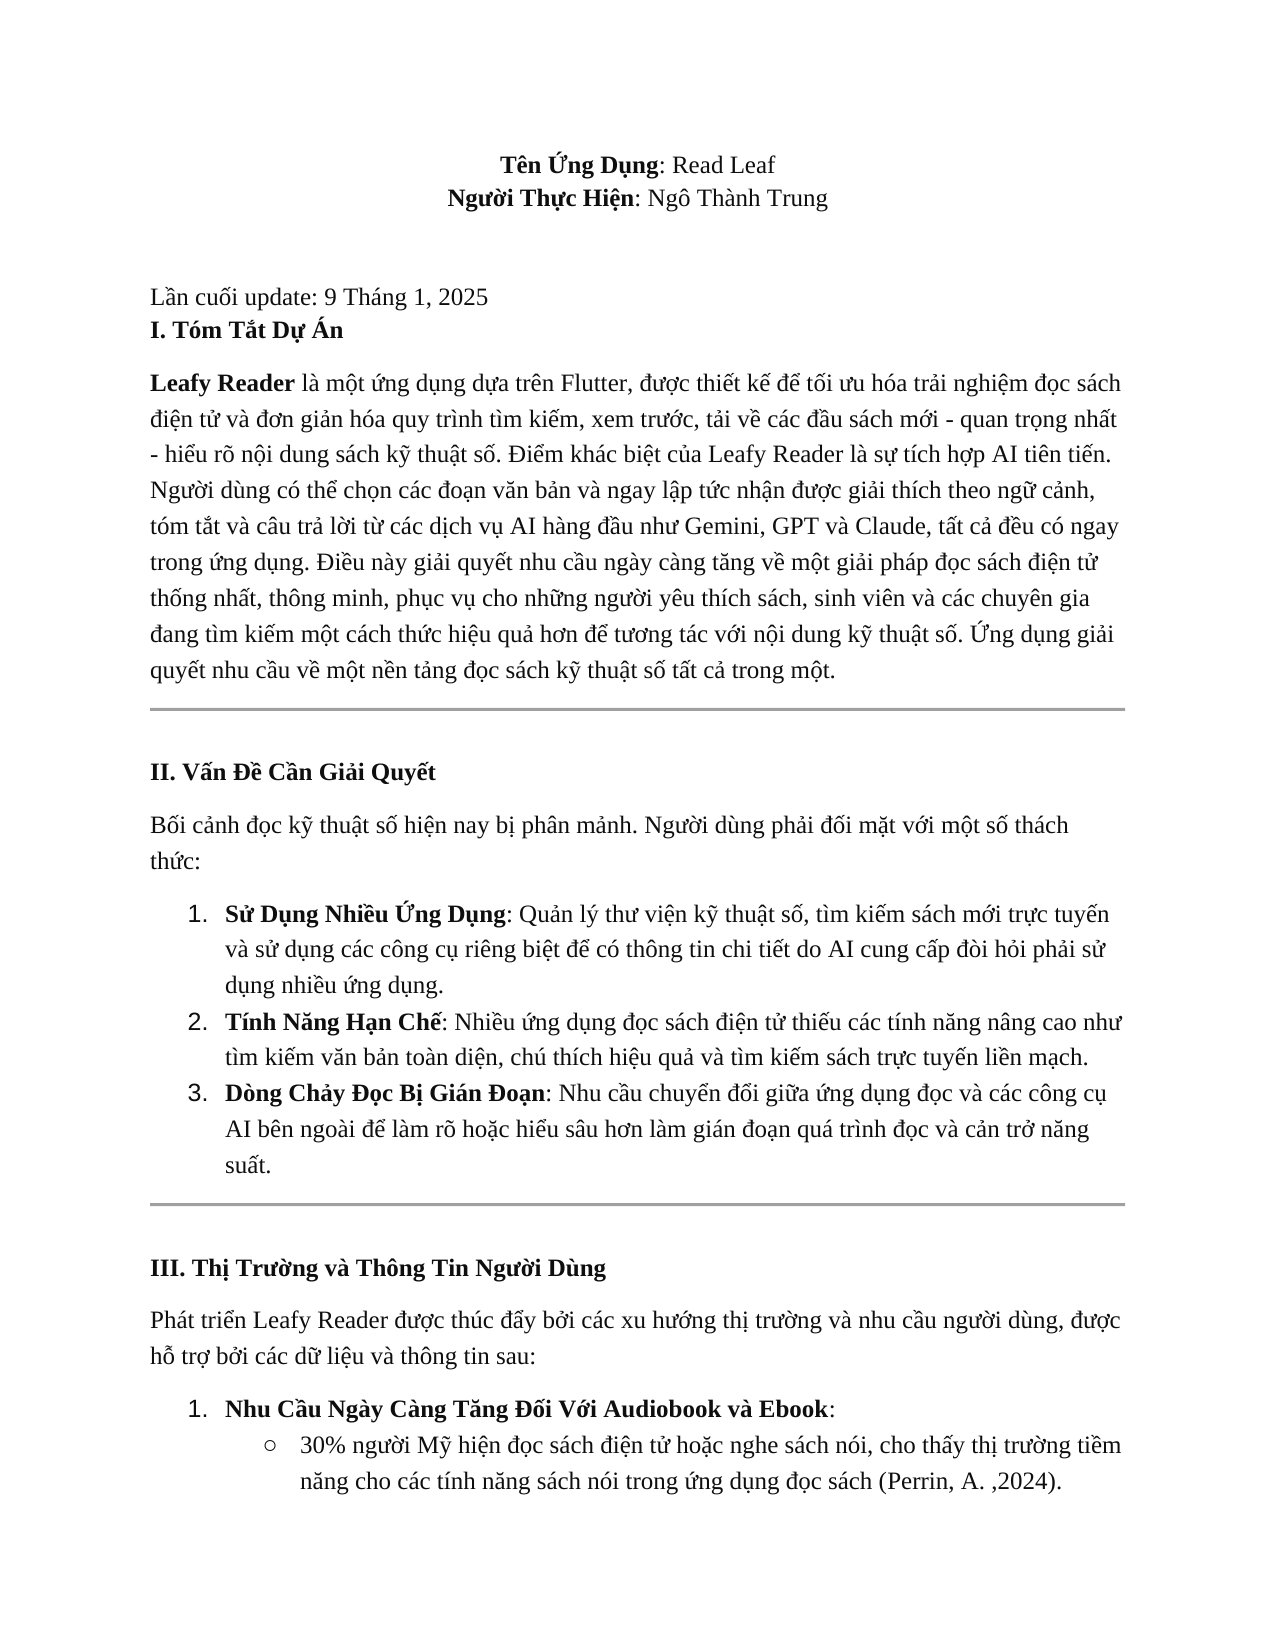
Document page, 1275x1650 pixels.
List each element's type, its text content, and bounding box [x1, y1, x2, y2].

text Phát triển Leafy Reader được thúc đẩy bởi các xu hướng thị trường và nhu cầu người dùng, được hỗ trợ bởi các dữ liệu và thông tin sau: [150, 1305, 1125, 1370]
list Sử Dụng Nhiều Ứng Dụng: Quản lý thư viện kỹ thuật số, tìm kiếm sách mới trực tuyến và sử dụng các công cụ riêng biệt để có thông tin chi tiết do AI cung cấp đòi hỏi phải sử dụng nhiều ứng dụng. [187, 898, 1125, 999]
text Leafy Reader là một ứng dụng dựa trên Flutter, được thiết kế để tối ưu hóa trải nghiệm đọc sách điện tử và đơn giản hóa quy trình tìm kiếm, xem trước, tải về các đầu sách mới - quan trọng nhất - hiểu rõ nội dung sách kỹ thuật số. Điểm khác biệt của Leafy Reader là sự tích hợp AI tiên tiến. Người dùng có thể chọn các đoạn văn bản và ngay lập tức nhận được giải thích theo ngữ cảnh, tóm tắt và câu trả lời từ các dịch vụ AI hàng đầu như Gemini, GPT và Claude, tất cả đều có ngay trong ứng dụng. Điều này giải quyết nhu cầu ngày càng tăng về một giải pháp đọc sách điện tử thống nhất, thông minh, phục vụ cho những người yêu thích sách, sinh viên và các chuyên gia đang tìm kiếm một cách thức hiệu quả hơn để tương tác với nội dung kỹ thuật số. Ứng dụng giải quyết nhu cầu về một nền tảng đọc sách kỹ thuật số tất cả trong một. [150, 368, 1125, 684]
text II. Vấn Đề Cần Giải Quyết [150, 757, 1125, 786]
list Tính Năng Hạn Chế: Nhiều ứng dụng đọc sách điện tử thiếu các tính năng nâng cao như tìm kiếm văn bản toàn diện, chú thích hiệu quả và tìm kiếm sách trực tuyến liền mạch. [187, 1006, 1125, 1071]
text Lần cuối update: 9 Tháng 1, 2025 [150, 282, 1125, 311]
text Tên Ứng Dụng: Read Leaf [150, 150, 1125, 179]
list 30% người Mỹ hiện đọc sách điện tử hoặc nghe sách nói, cho thấy thị trường tiềm năng cho các tính năng sách nói trong ứng dụng đọc sách (Perrin, A. ,2024). [262, 1430, 1125, 1494]
text Bối cảnh đọc kỹ thuật số hiện nay bị phân mảnh. Người dùng phải đối mặt với một số thách thức: [150, 810, 1125, 875]
text Người Thực Hiện: Ngô Thành Trung [150, 183, 1125, 212]
text III. Thị Trường và Thông Tin Người Dùng [150, 1253, 1125, 1281]
list Nhu Cầu Ngày Càng Tăng Đối Với Audiobook và Ebook: [187, 1394, 1125, 1423]
text I. Tóm Tắt Dự Án [150, 315, 1125, 344]
list Dòng Chảy Đọc Bị Gián Đoạn: Nhu cầu chuyển đổi giữa ứng dụng đọc và các công cụ AI bên ngoài để làm rõ hoặc hiểu sâu hơn làm gián đoạn quá trình đọc và cản trở năng suất. [187, 1078, 1125, 1179]
